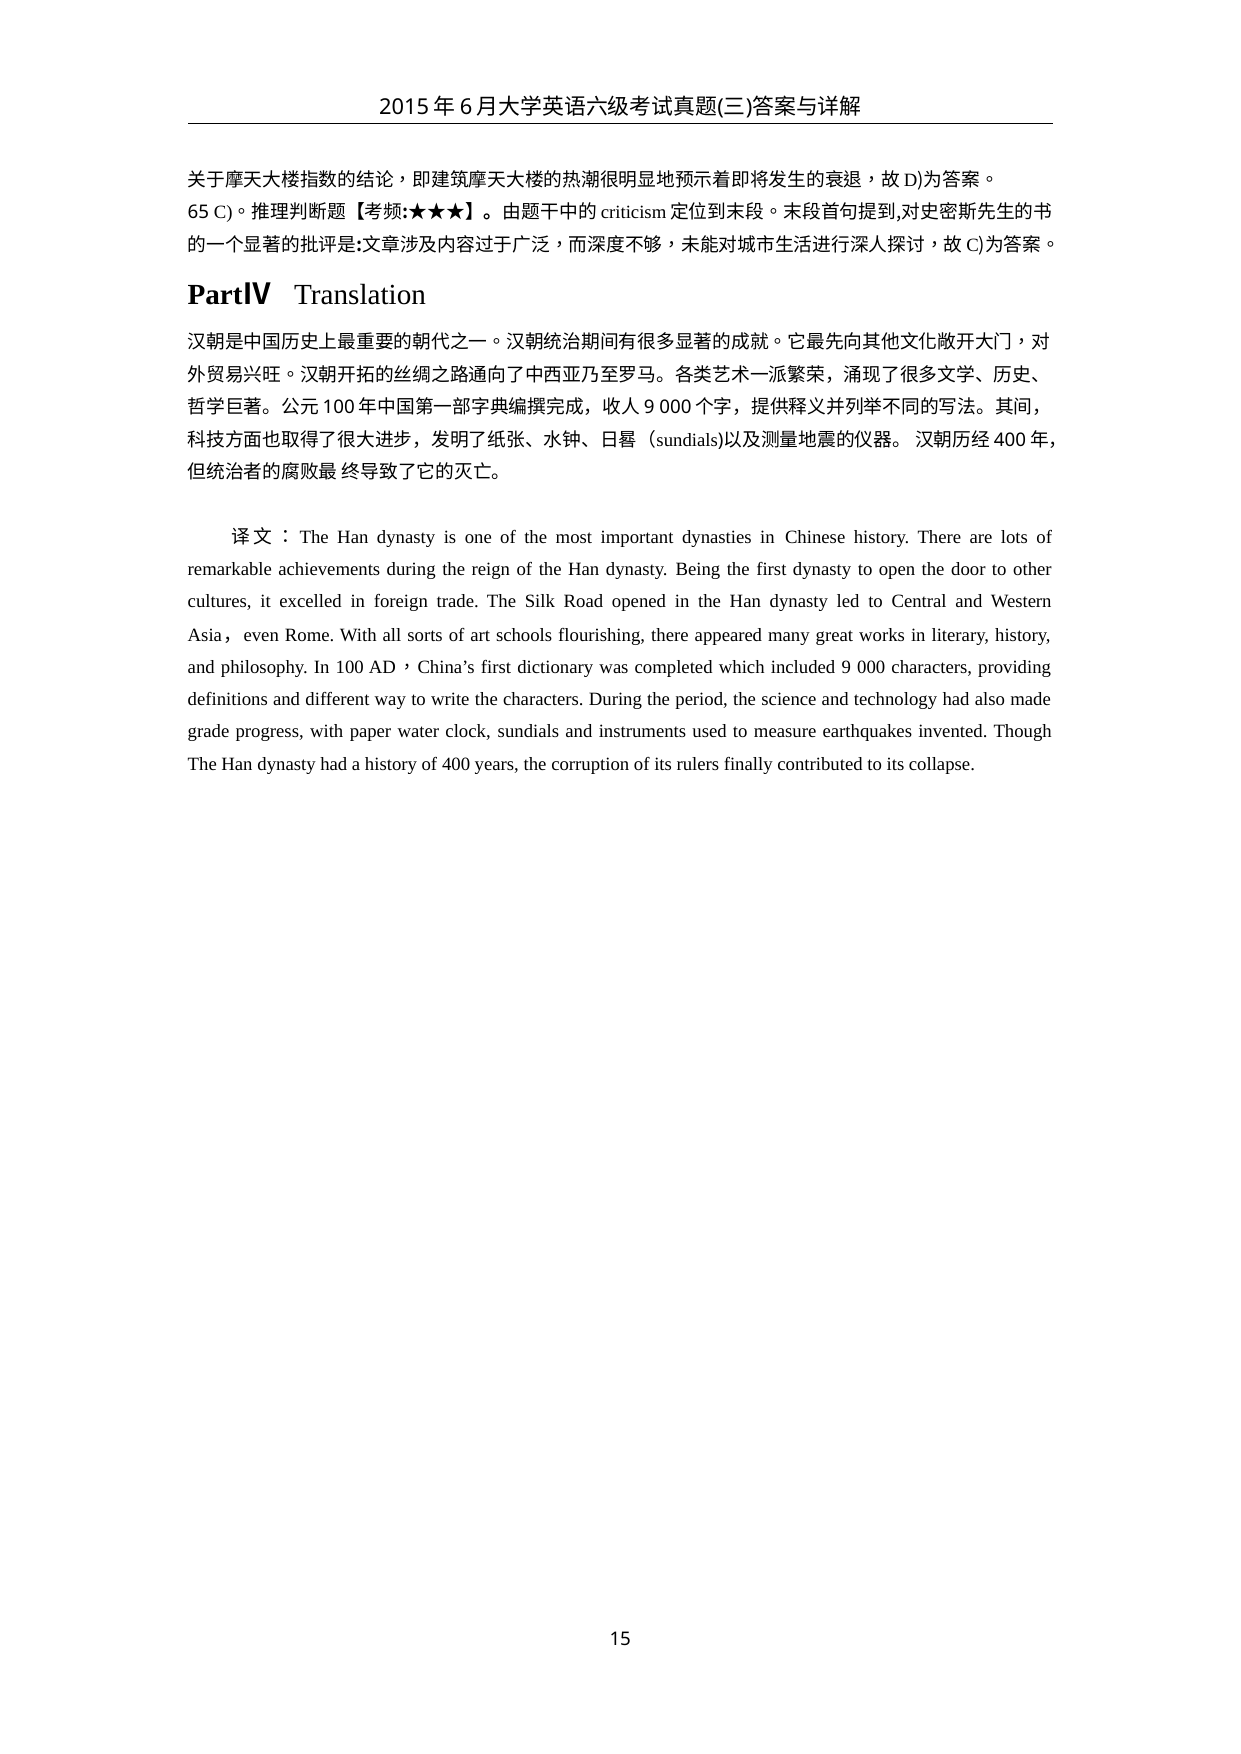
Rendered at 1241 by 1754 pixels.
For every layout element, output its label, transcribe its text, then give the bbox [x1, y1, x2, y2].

text 译文：The Han dynasty is one of the most important dynasties in Chinese history. There are lots of remarkable achievements during the reign of the Han dynasty. Being the first dynasty to open the door to other cultures, it excelled in foreign trade. The Silk Road opened in the Han dynasty led to Central and Western Asia，even Rome. With all sorts of art schools flourishing, there appeared many great works in literary, history, and philosophy. In 100 AD，China’s first dictionary was completed which included 9 000 characters, providing definitions and different way to write the characters. During the period, the science and technology had also made grade progress, with paper water clock, sundials and instruments used to measure earthquakes invented. Though The Han dynasty had a history of 400 years, the corruption of its rulers finally contributed to its collapse. [187, 519, 1053, 779]
text PartⅣ Translation [187, 259, 1053, 324]
text 汉朝是中国历史上最重要的朝代之一。汉朝统治期间有很多显著的成就。它最先向其他文化敞开大门，对 外贸易兴旺。汉朝开拓的丝绸之路通向了中西亚乃至罗马。各类艺术一派繁荣，涌现了很多文学、历史、哲学巨著。公元100年中国第一部字典编撰完成，收人9 000个字，提供释义并列举不同的写法。其间，科技方面也取得了很大进步，发明了纸张、水钟、日晷（sundials)以及测量地震的仪器。 汉朝历经400年，但统治者的腐败最 终导致了它的灭亡。 [187, 324, 1053, 487]
text 65 C)。推理判断题【考频:★★★】。由题干中的criticism定位到末段。末段首句提到,对史密斯先生的书的一个显著的批评是:文章涉及内容过于广泛，而深度不够，未能对城市生活进行深人探讨，故C)为答案。 [187, 194, 1053, 259]
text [187, 162, 1053, 194]
